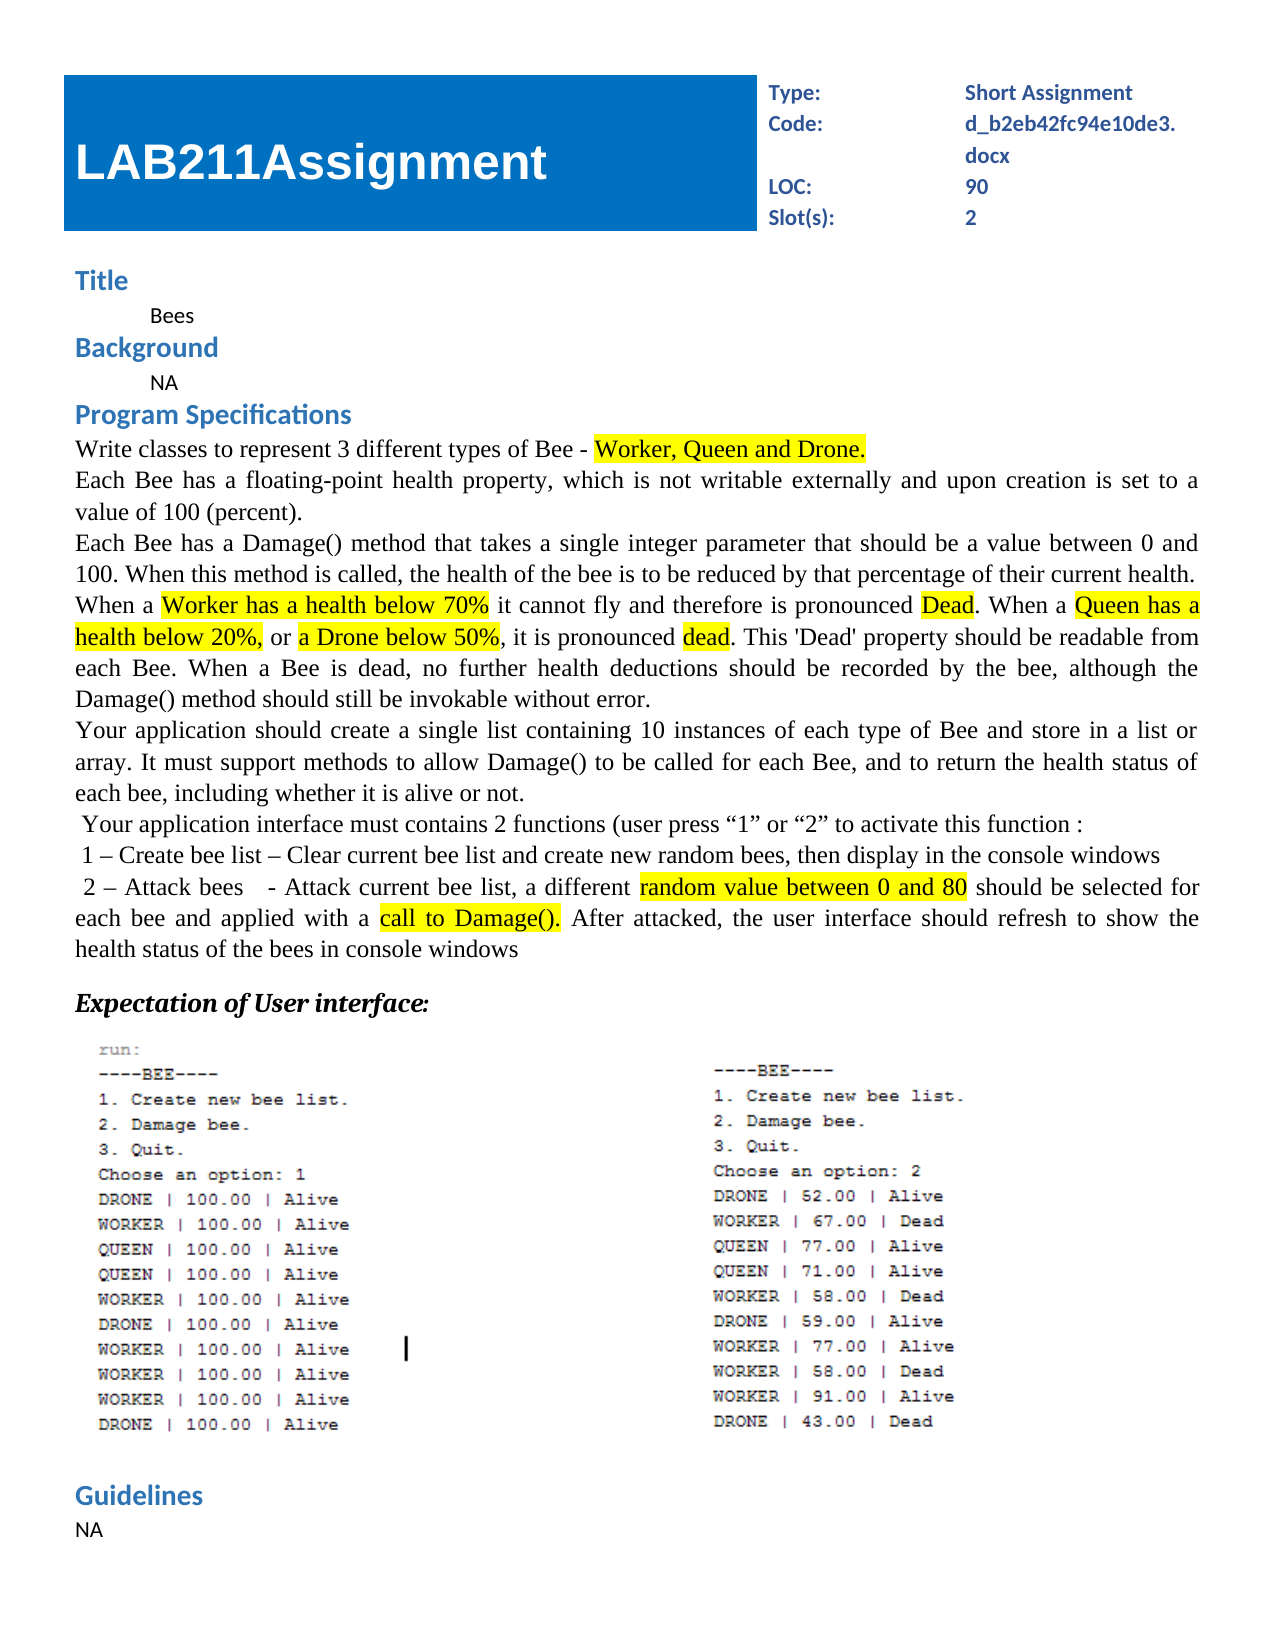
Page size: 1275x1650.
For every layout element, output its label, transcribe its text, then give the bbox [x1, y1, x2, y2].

text 1 – Create bee list – Clear current bee list and create new random bees, then display in the console windows [75, 838, 1200, 869]
text Program Specifications [75, 396, 1200, 432]
text NA [75, 1512, 1200, 1543]
text NA [75, 365, 1200, 396]
table_cell Slot(s): [757, 200, 954, 231]
text Write classes to represent 3 different types of Bee - Worker, Queen and Drone. [75, 432, 1200, 463]
table_cell Code: [757, 106, 954, 169]
table_cell [954, 106, 1188, 169]
table_cell LOC: [757, 169, 954, 200]
subtitle Expectation of User interface: [75, 988, 1200, 1019]
text Each Bee has a floating-point health property, which is not writable externally and upon creation is set to a value of 100 (percent). [75, 463, 1200, 526]
picture [75, 1030, 1150, 1441]
text 2 – Attack bees - Attack current bee list, a different random value between 0 and 80 should be selected for each bee and applied with a call to Damage(). After attacked, the user interface should refresh to show the health status of the bees in console windows [75, 869, 1200, 963]
table_cell 2 [954, 200, 1188, 231]
text When a Worker has a health below 70% it cannot fly and therefore is pronounced Dead. When a Queen has a health below 20%, or a Drone below 50%, it is pronounced dead. This 'Dead' property should be readable from each Bee. When a Bee is dead, no further health deductions should be recorded by the bee, although the Damage() method should still be invokable without error. [75, 588, 1200, 713]
text Background [75, 329, 1200, 365]
table_header Type: [757, 75, 954, 106]
text Guidelines [75, 1477, 1200, 1512]
text Title [75, 262, 1200, 298]
text Your application interface must contains 2 functions (user press “1” or “2” to activate this function : [75, 807, 1200, 838]
table_header Short Assignment [954, 75, 1188, 106]
text Bees [75, 298, 1200, 329]
table_cell 90 [954, 169, 1188, 200]
text Each Bee has a Damage() method that takes a single integer parameter that should be a value between 0 and 100. When this method is called, the health of the bee is to be reduced by that percentage of their current health. [75, 526, 1200, 588]
table_header LAB211Assignment [64, 75, 757, 231]
text Your application should create a single list containing 10 instances of each type of Bee and store in a list or array. It must support methods to allow Damage() to be called for each Bee, and to return the health status of each bee, including whether it is alive or not. [75, 713, 1200, 807]
